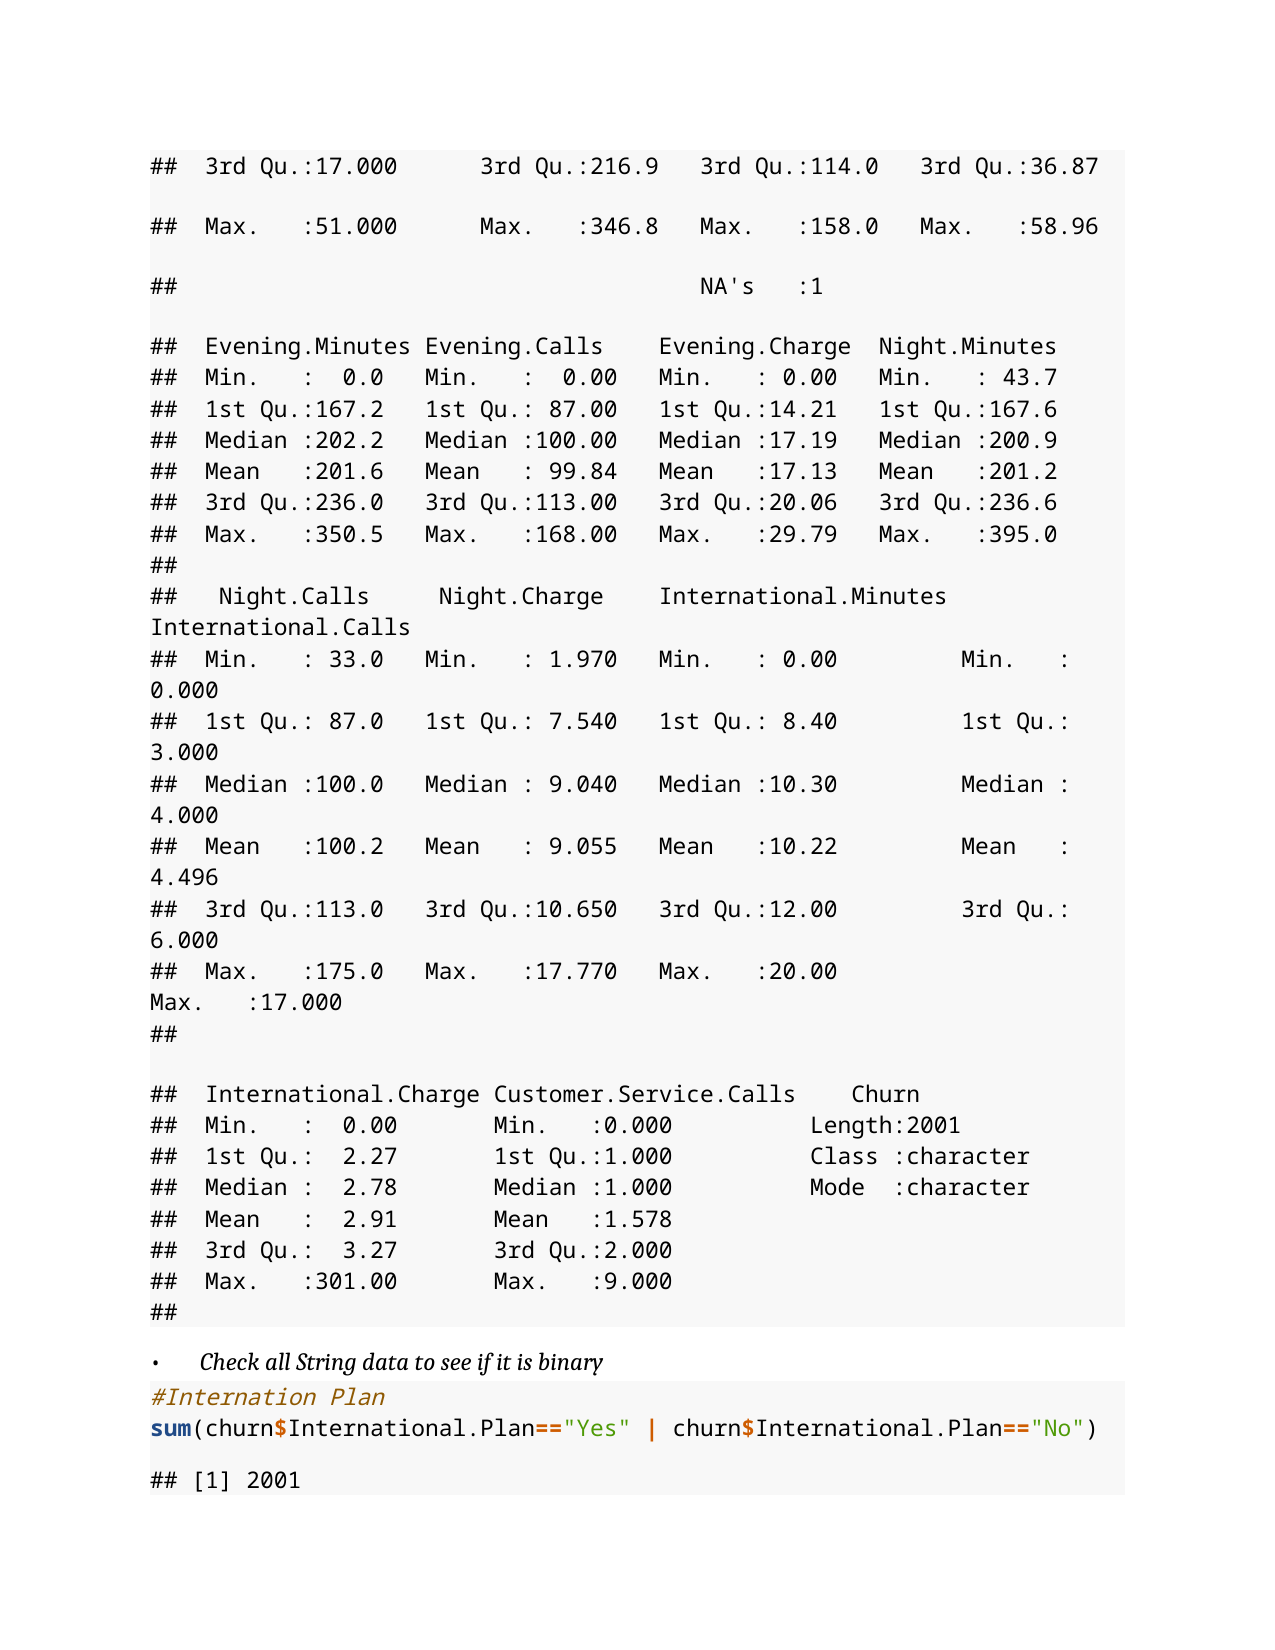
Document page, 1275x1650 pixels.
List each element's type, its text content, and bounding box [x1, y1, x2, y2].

text #Internation Plan sum(churn$International.Plan=="Yes" | churn$International.Plan=="No") [384, 1381, 1125, 1443]
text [150, 150, 1125, 1327]
text ## [1] 2001 [150, 1464, 1125, 1495]
list Check all String data to see if it is binary [150, 1348, 1125, 1377]
